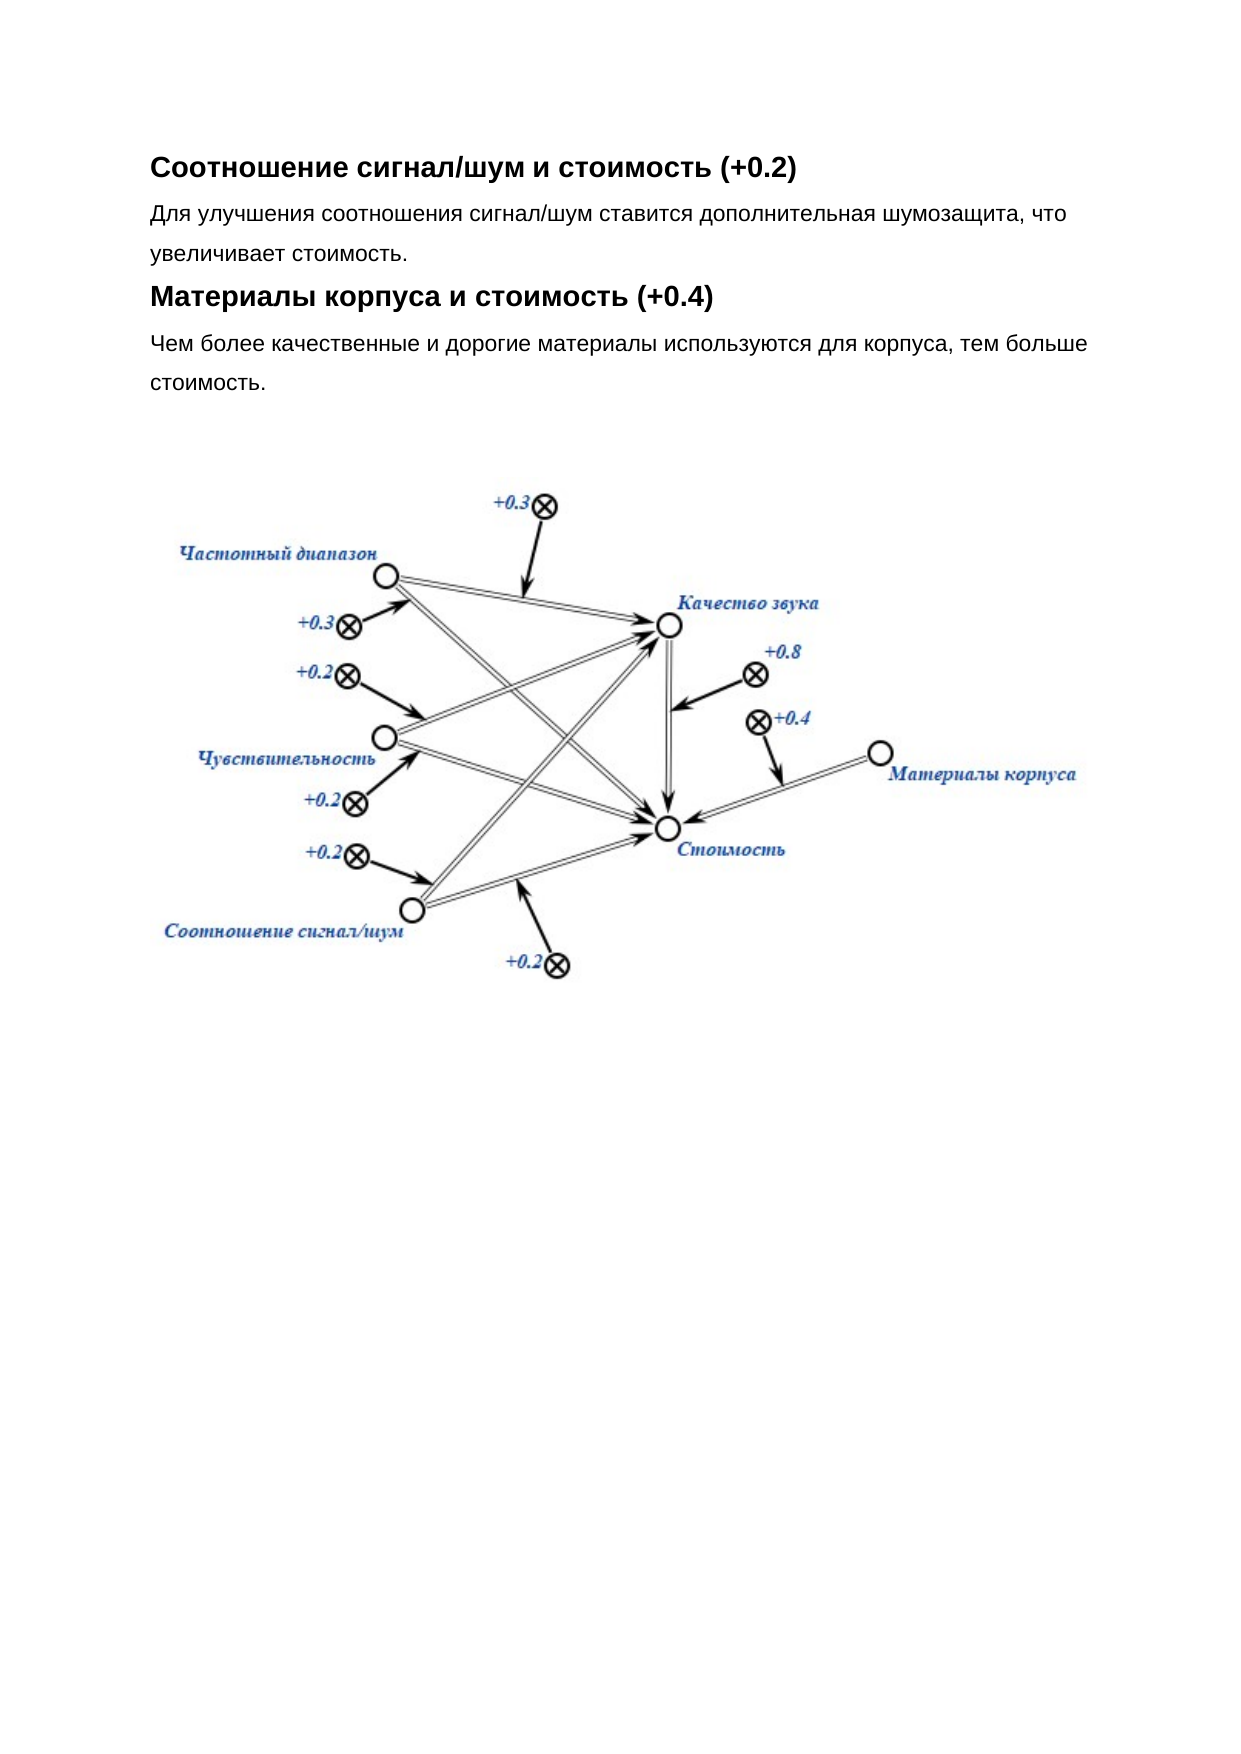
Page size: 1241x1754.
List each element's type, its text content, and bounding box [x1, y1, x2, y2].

text Чем более качественные и дорогие материалы используются для корпуса, тем больше стоимость. [150, 329, 1090, 395]
text Соотношение сигнал/шум и стоимость (+0.2) [150, 150, 1090, 183]
text Материалы корпуса и стоимость (+0.4) [150, 279, 1090, 313]
text Для улучшения соотношения сигнал/шум ставится дополнительная шумозащита, что увеличивает стоимость. [150, 200, 1090, 266]
picture [150, 477, 1091, 990]
